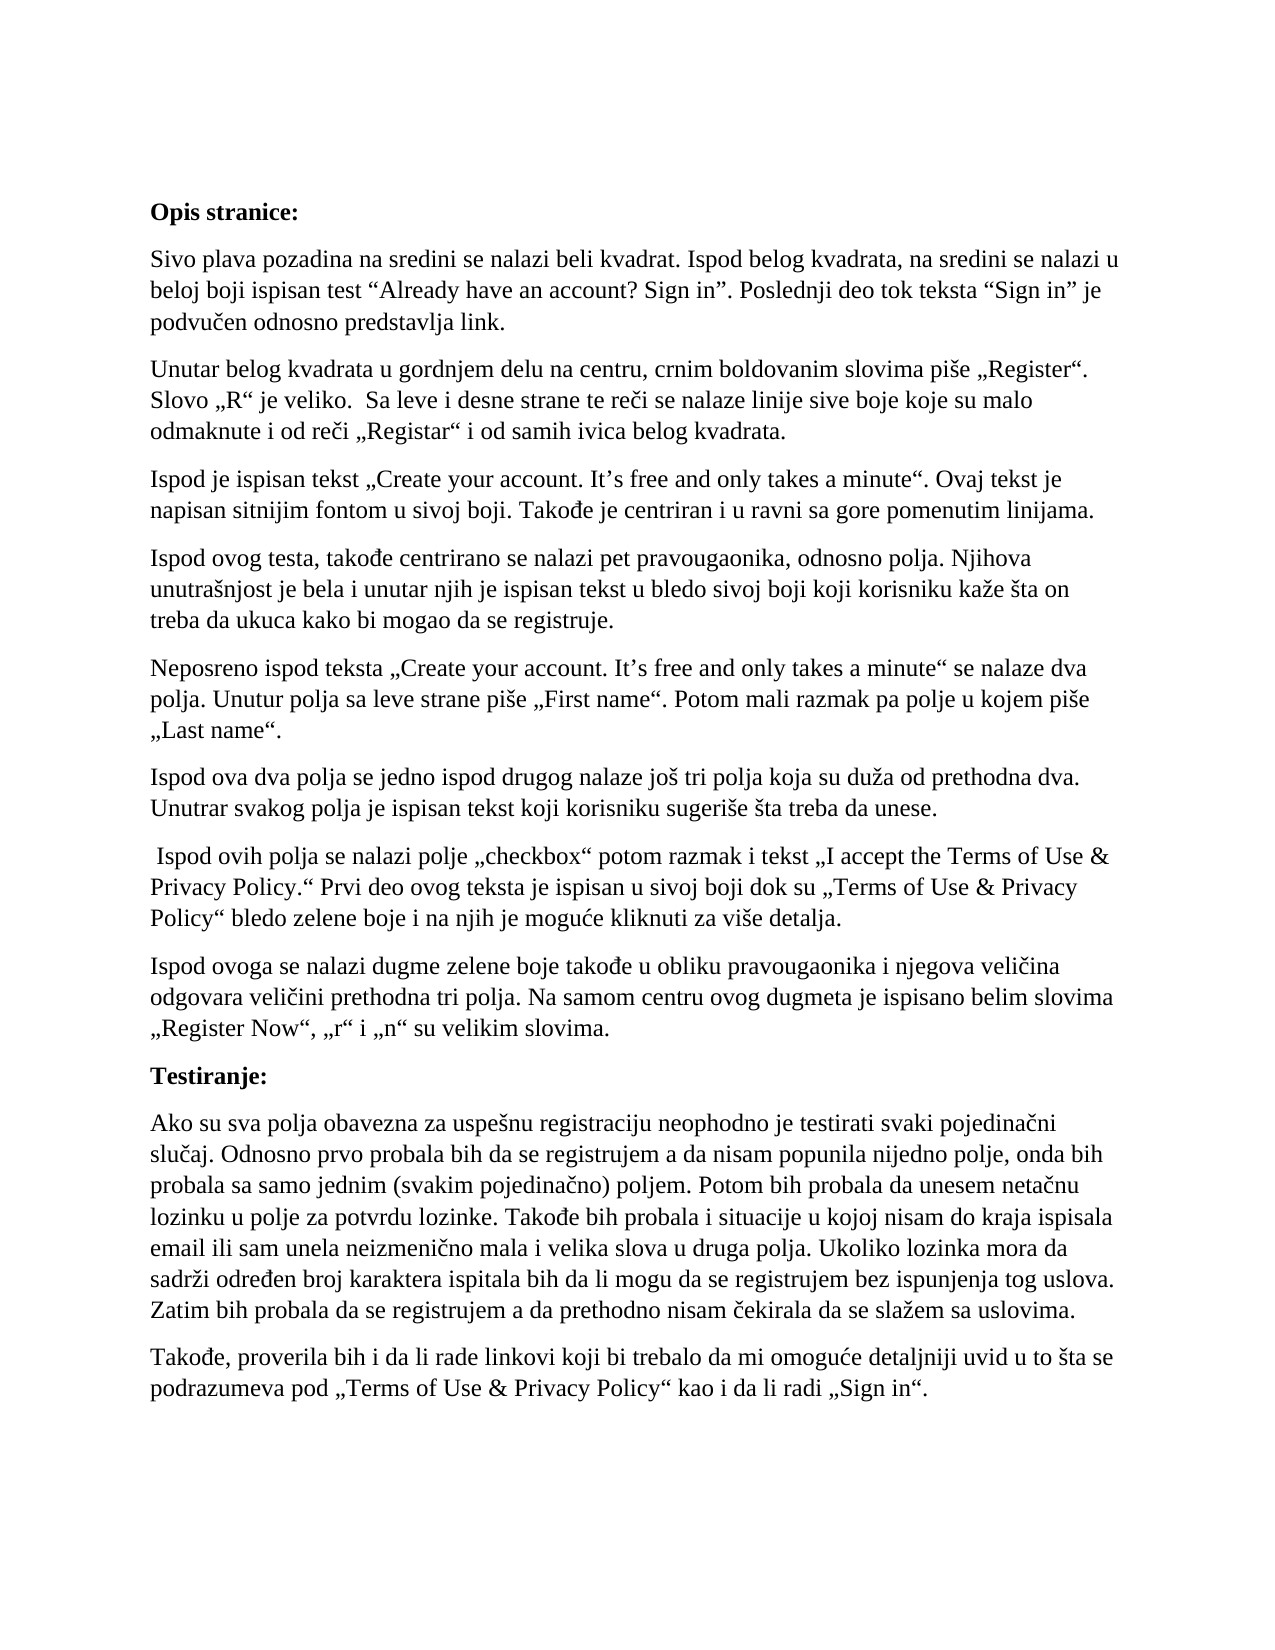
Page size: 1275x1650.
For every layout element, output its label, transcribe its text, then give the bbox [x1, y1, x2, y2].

text Unutar belog kvadrata u gordnjem delu na centru, crnim boldovanim slovima piše „Register“. Slovo „R“ je veliko. Sa leve i desne strane te reči se nalaze linije sive boje koje su malo odmaknute i od reči „Registar“ i od samih ivica belog kvadrata. [150, 354, 1125, 445]
text Ispod ovoga se nalazi dugme zelene boje takođe u obliku pravougaonika i njegova veličina odgovara veličini prethodna tri polja. Na samom centru ovog dugmeta je ispisano belim slovima „Register Now“, „r“ i „n“ su velikim slovima. [150, 951, 1125, 1042]
text Ako su sva polja obavezna za uspešnu registraciju neophodno je testirati svaki pojedinačni slučaj. Odnosno prvo probala bih da se registrujem a da nisam popunila nijedno polje, onda bih probala sa samo jednim (svakim pojedinačno) poljem. Potom bih probala da unesem netačnu lozinku u polje za potvrdu lozinke. Takođe bih probala i situacije u kojoj nisam do kraja ispisala email ili sam unela neizmenično mala i velika slova u druga polja. Ukoliko lozinka mora da sadrži određen broj karaktera ispitala bih da li mogu da se registrujem bez ispunjenja tog uslova. Zatim bih probala da se registrujem a da prethodno nisam čekirala da se slažem sa uslovima. [150, 1108, 1125, 1323]
text Ispod ova dva polja se jedno ispod drugog nalaze još tri polja koja su duža od prethodna dva. Unutrar svakog polja je ispisan tekst koji korisniku sugeriše šta treba da unese. [150, 762, 1125, 822]
text Testiranje: [150, 1061, 1125, 1089]
text Takođe, proverila bih i da li rade linkovi koji bi trebalo da mi omoguće detaljniji uvid u to šta se podrazumeva pod „Terms of Use & Privacy Policy“ kao i da li radi „Sign in“. [150, 1342, 1125, 1402]
text Ispod ovih polja se nalazi polje „checkbox“ potom razmak i tekst „I accept the Terms of Use & Privacy Policy.“ Prvi deo ovog teksta je ispisan u sivoj boji dok su „Terms of Use & Privacy Policy“ bledo zelene boje i na njih je moguće kliknuti za više detalja. [150, 841, 1125, 932]
text Neposreno ispod teksta „Create your account. It’s free and only takes a minute“ se nalaze dva polja. Unutur polja sa leve strane piše „First name“. Potom mali razmak pa polje u kojem piše „Last name“. [150, 653, 1125, 743]
text Opis stranice: [150, 197, 1125, 226]
text Ispod ovog testa, takođe centrirano se nalazi pet pravougaonika, odnosno polja. Njihova unutrašnjost je bela i unutar njih je ispisan tekst u bledo sivoj boji koji korisniku kaže šta on treba da ukuca kako bi mogao da se registruje. [150, 543, 1125, 634]
text Sivo plava pozadina na sredini se nalazi beli kvadrat. Ispod belog kvadrata, na sredini se nalazi u beloj boji ispisan test “Already have an account? Sign in”. Poslednji deo tok teksta “Sign in” je podvučen odnosno predstavlja link. [150, 244, 1125, 335]
text Ispod je ispisan tekst „Create your account. It’s free and only takes a minute“. Ovaj tekst je napisan sitnijim fontom u sivoj boji. Takođe je centriran i u ravni sa gore pomenutim linijama. [150, 464, 1125, 524]
